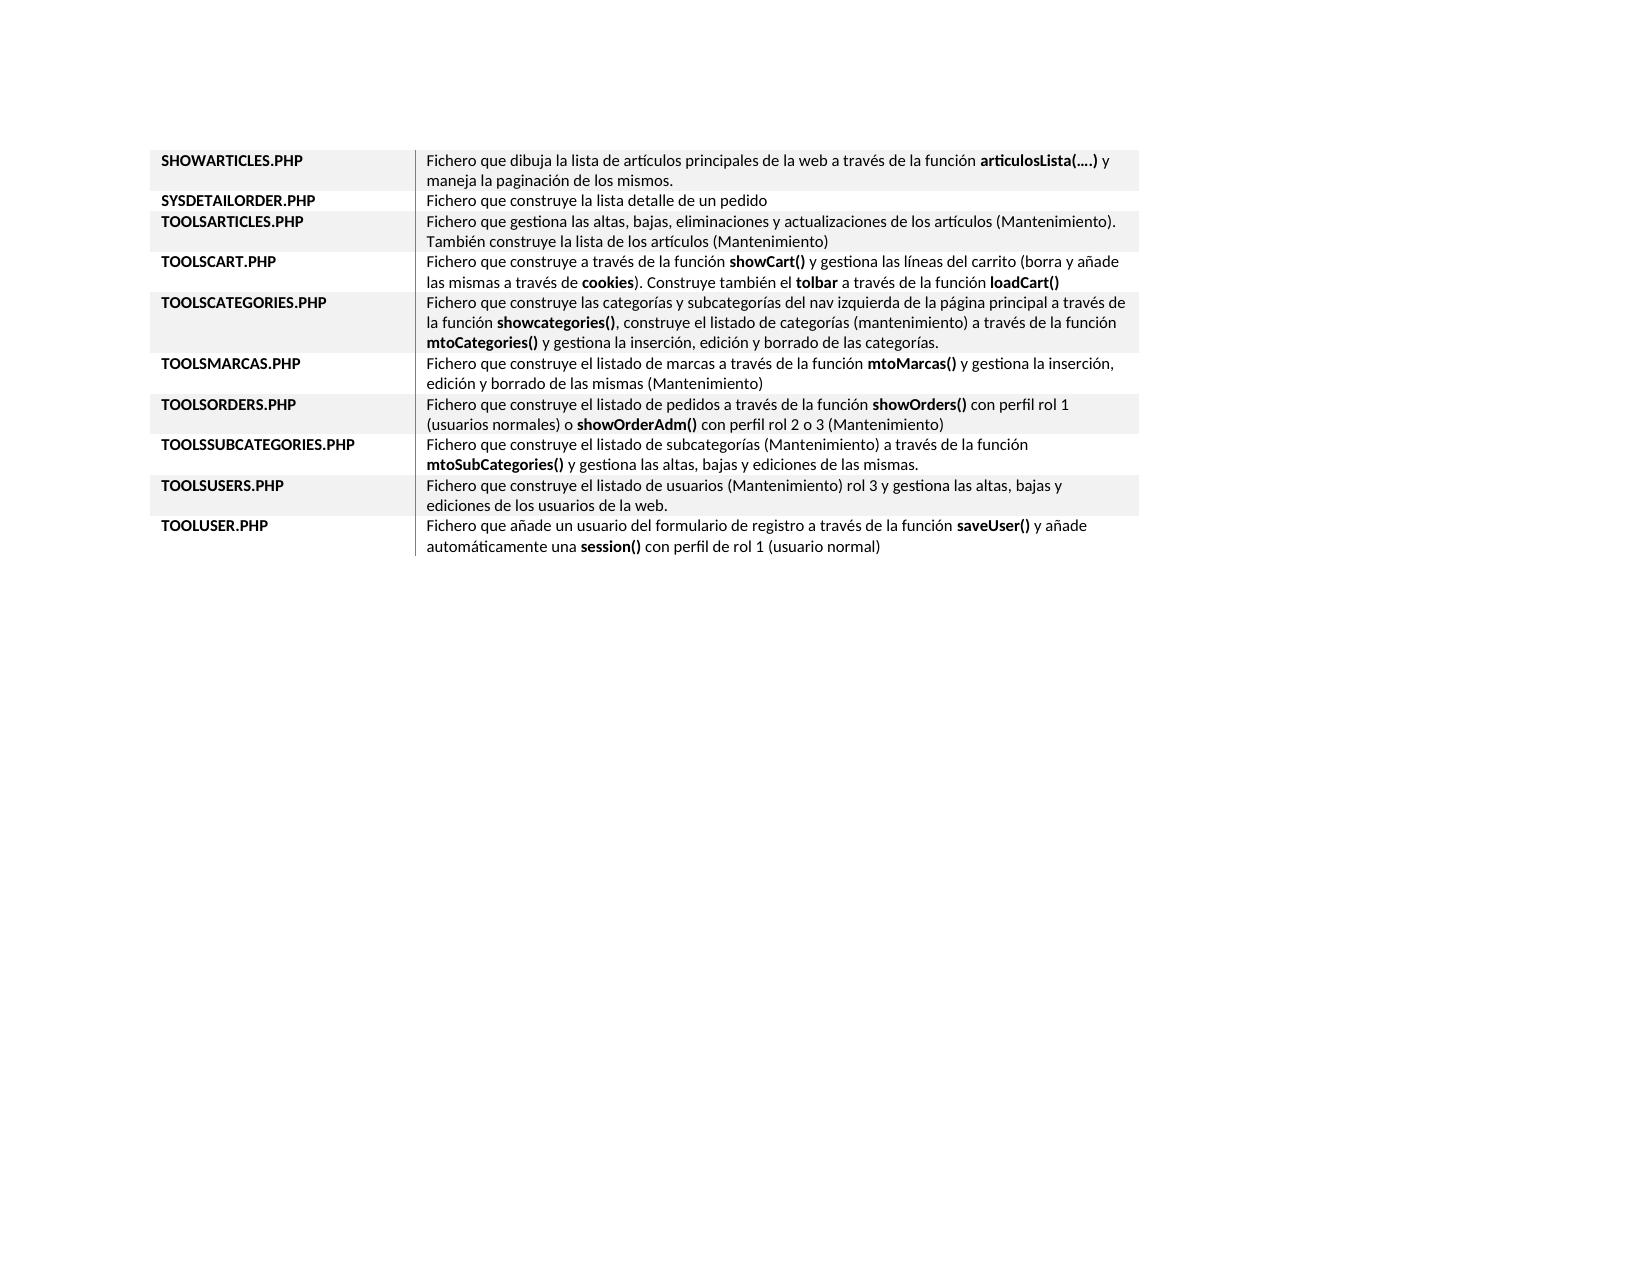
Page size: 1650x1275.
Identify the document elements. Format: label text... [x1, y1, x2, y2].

table_cell toolsSubCategories.php [150, 434, 415, 475]
table_cell showArticles.php [150, 150, 415, 191]
table_cell toolUser.php [150, 516, 415, 556]
table_cell toolsArticles.php [150, 211, 415, 252]
table_cell Fichero que dibuja la lista de artículos principales de la web a través de la función articulosLista(….) y maneja la paginación de los mismos. [416, 150, 1139, 191]
table_cell SysDetailOrder.php [150, 191, 415, 211]
table_cell toolsCart.php [150, 252, 415, 292]
table_cell toolsUsers.php [150, 475, 415, 516]
table_cell toolsMarcas.php [150, 353, 415, 394]
table_cell Fichero que construye el listado de marcas a través de la función mtoMarcas() y gestiona la inserción, edición y borrado de las mismas (Mantenimiento) [416, 353, 1139, 394]
table_cell Fichero que construye la lista detalle de un pedido [416, 191, 1139, 211]
table_cell Fichero que añade un usuario del formulario de registro a través de la función saveUser() y añade automáticamente una session() con perfil de rol 1 (usuario normal) [416, 516, 1139, 556]
table_cell toolsOrders.php [150, 394, 415, 434]
table_cell Fichero que construye el listado de usuarios (Mantenimiento) rol 3 y gestiona las altas, bajas y ediciones de los usuarios de la web. [416, 475, 1139, 516]
table_cell Fichero que construye el listado de subcategorías (Mantenimiento) a través de la función mtoSubCategories() y gestiona las altas, bajas y ediciones de las mismas. [416, 434, 1139, 475]
table_cell toolsCategories.php [150, 292, 415, 353]
table_cell Fichero que construye el listado de pedidos a través de la función showOrders() con perfil rol 1 (usuarios normales) o showOrderAdm() con perfil rol 2 o 3 (Mantenimiento) [416, 394, 1139, 434]
table_cell Fichero que construye las categorías y subcategorías del nav izquierda de la página principal a través de la función showcategories(), construye el listado de categorías (mantenimiento) a través de la función mtoCategories() y gestiona la inserción, edición y borrado de las categorías. [416, 292, 1139, 353]
